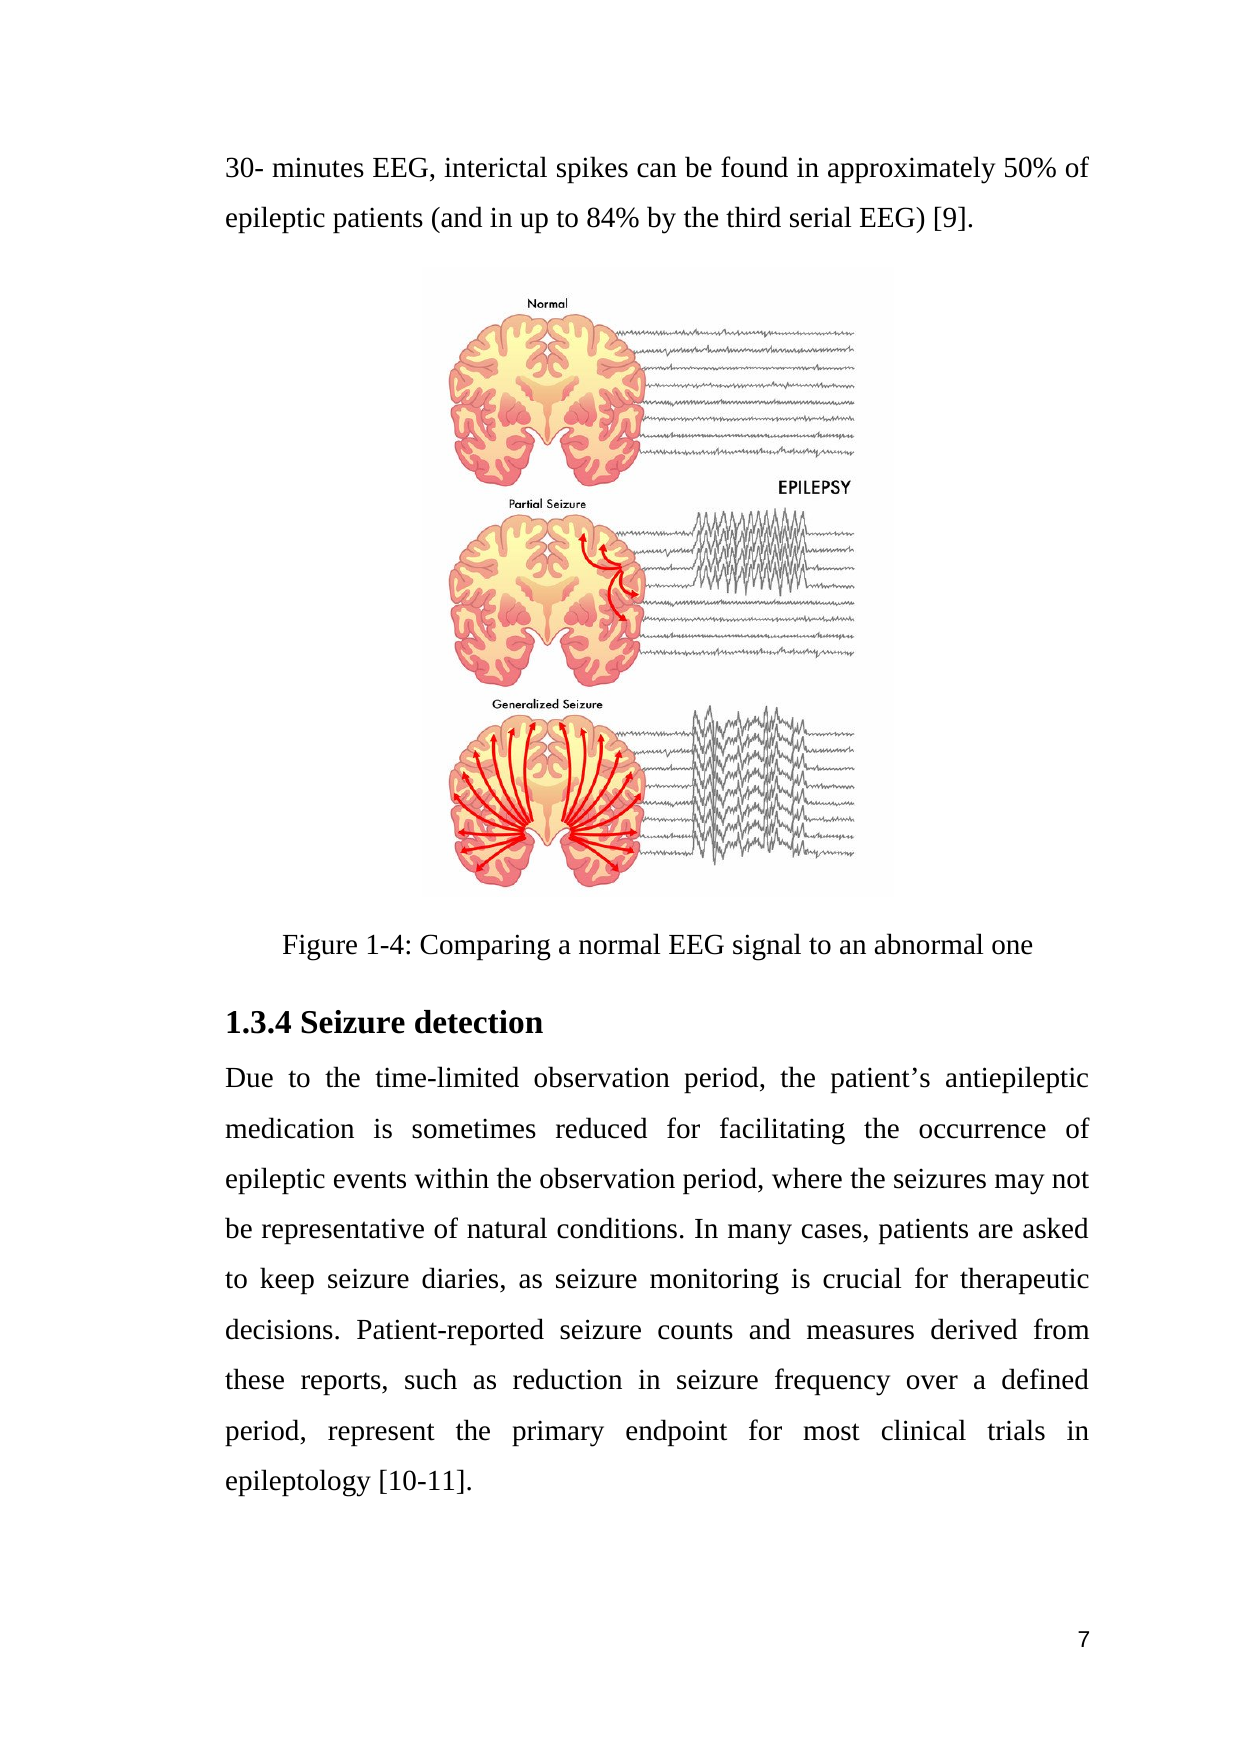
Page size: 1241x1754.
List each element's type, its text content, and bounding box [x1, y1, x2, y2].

text Due to the time-limited observation period, the patient’s antiepileptic medication is sometimes reduced for facilitating the occurrence of epileptic events within the observation period, where the seizures may not be representative of natural conditions. In many cases, patients are asked to keep seizure diaries, as seizure monitoring is crucial for therapeutic decisions. Patient-reported seizure counts and measures derived from these reports, such as reduction in seizure frequency over a defined period, represent the primary endpoint for most clinical trials in epileptology [10-11]. [225, 1060, 1090, 1496]
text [225, 150, 1090, 234]
text Figure 1-4: Comparing a normal EEG signal to an abnormal one [225, 927, 1090, 961]
picture [421, 267, 894, 897]
list Seizure detection [225, 1002, 1090, 1041]
